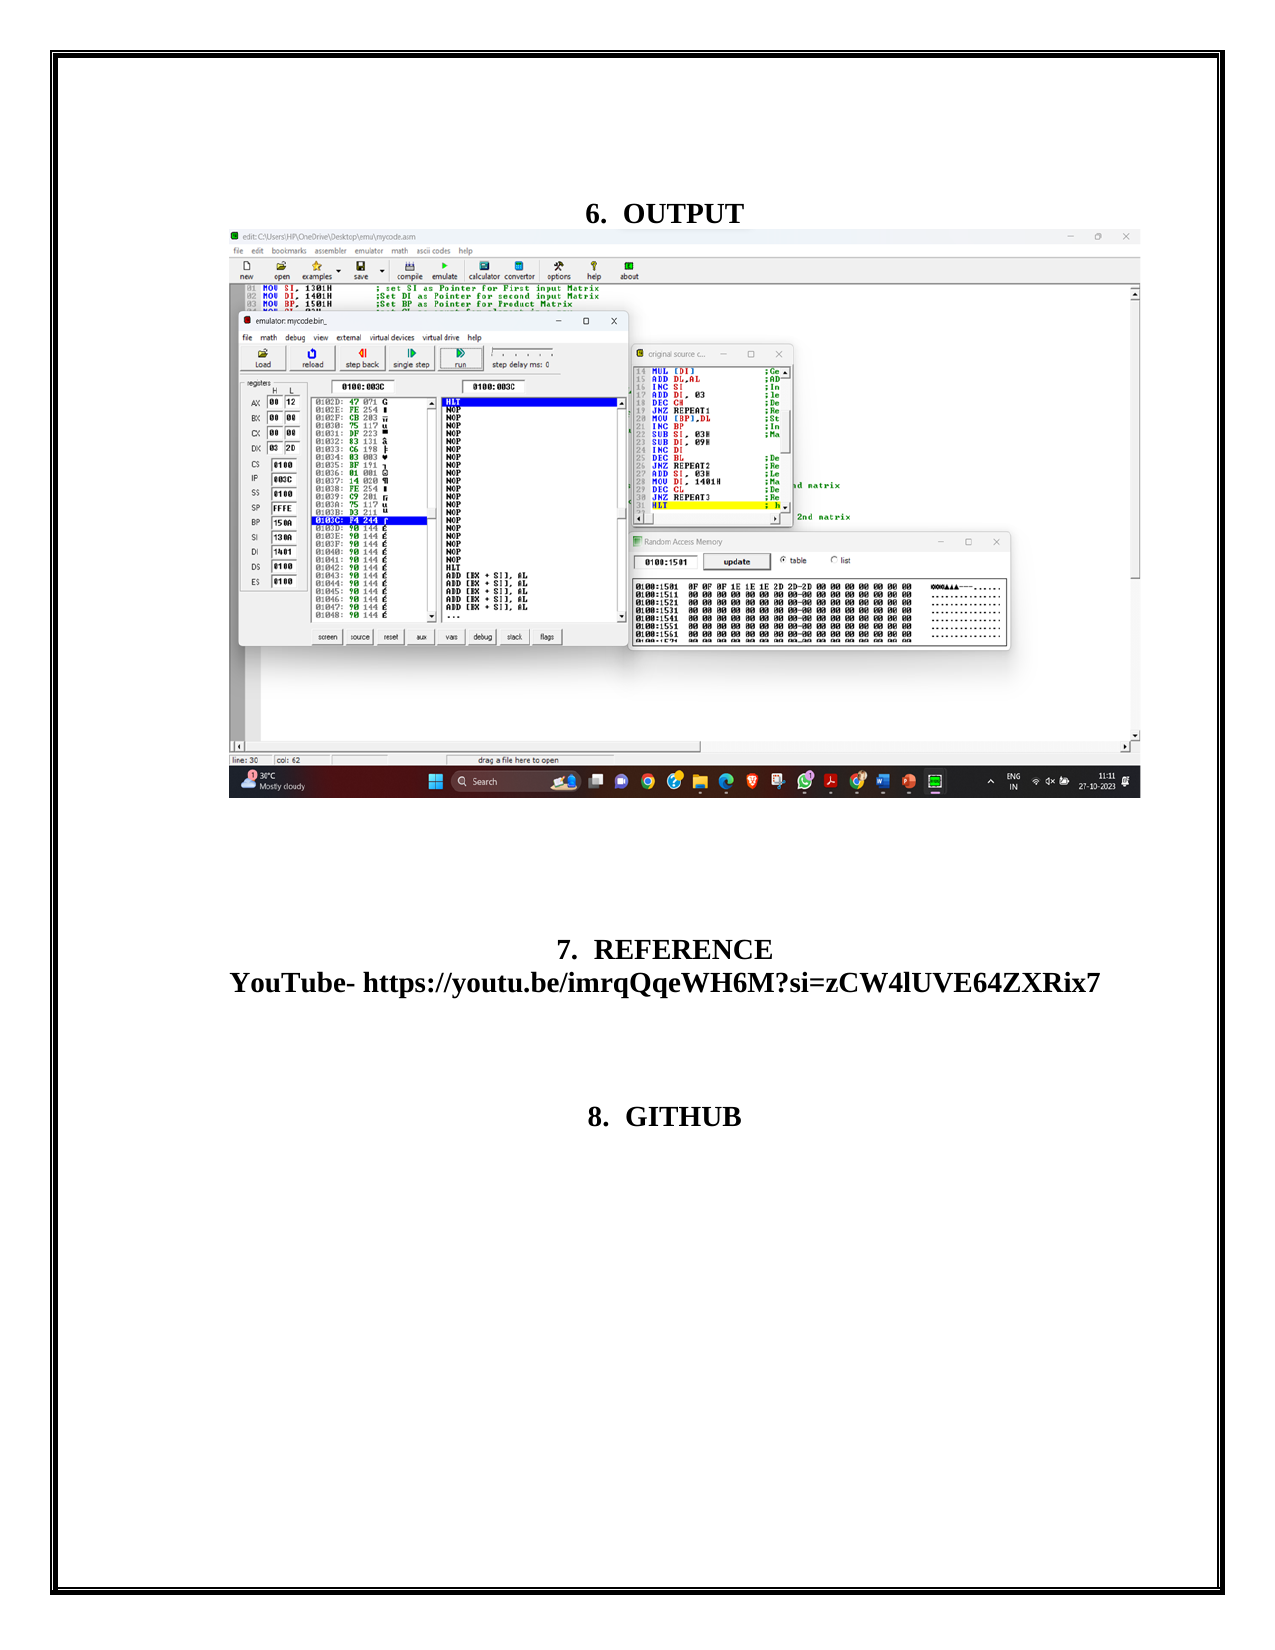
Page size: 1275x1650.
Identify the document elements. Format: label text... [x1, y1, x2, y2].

list GITHUB [192, 1099, 1137, 1133]
list REFERENCE [192, 932, 1137, 965]
list YouTube- https://youtu.be/imrqQqeWH6M?si=zCW4lUVE64ZXRix7 [229, 965, 1137, 999]
picture [229, 229, 1141, 798]
list OUTPUT [192, 196, 1137, 229]
